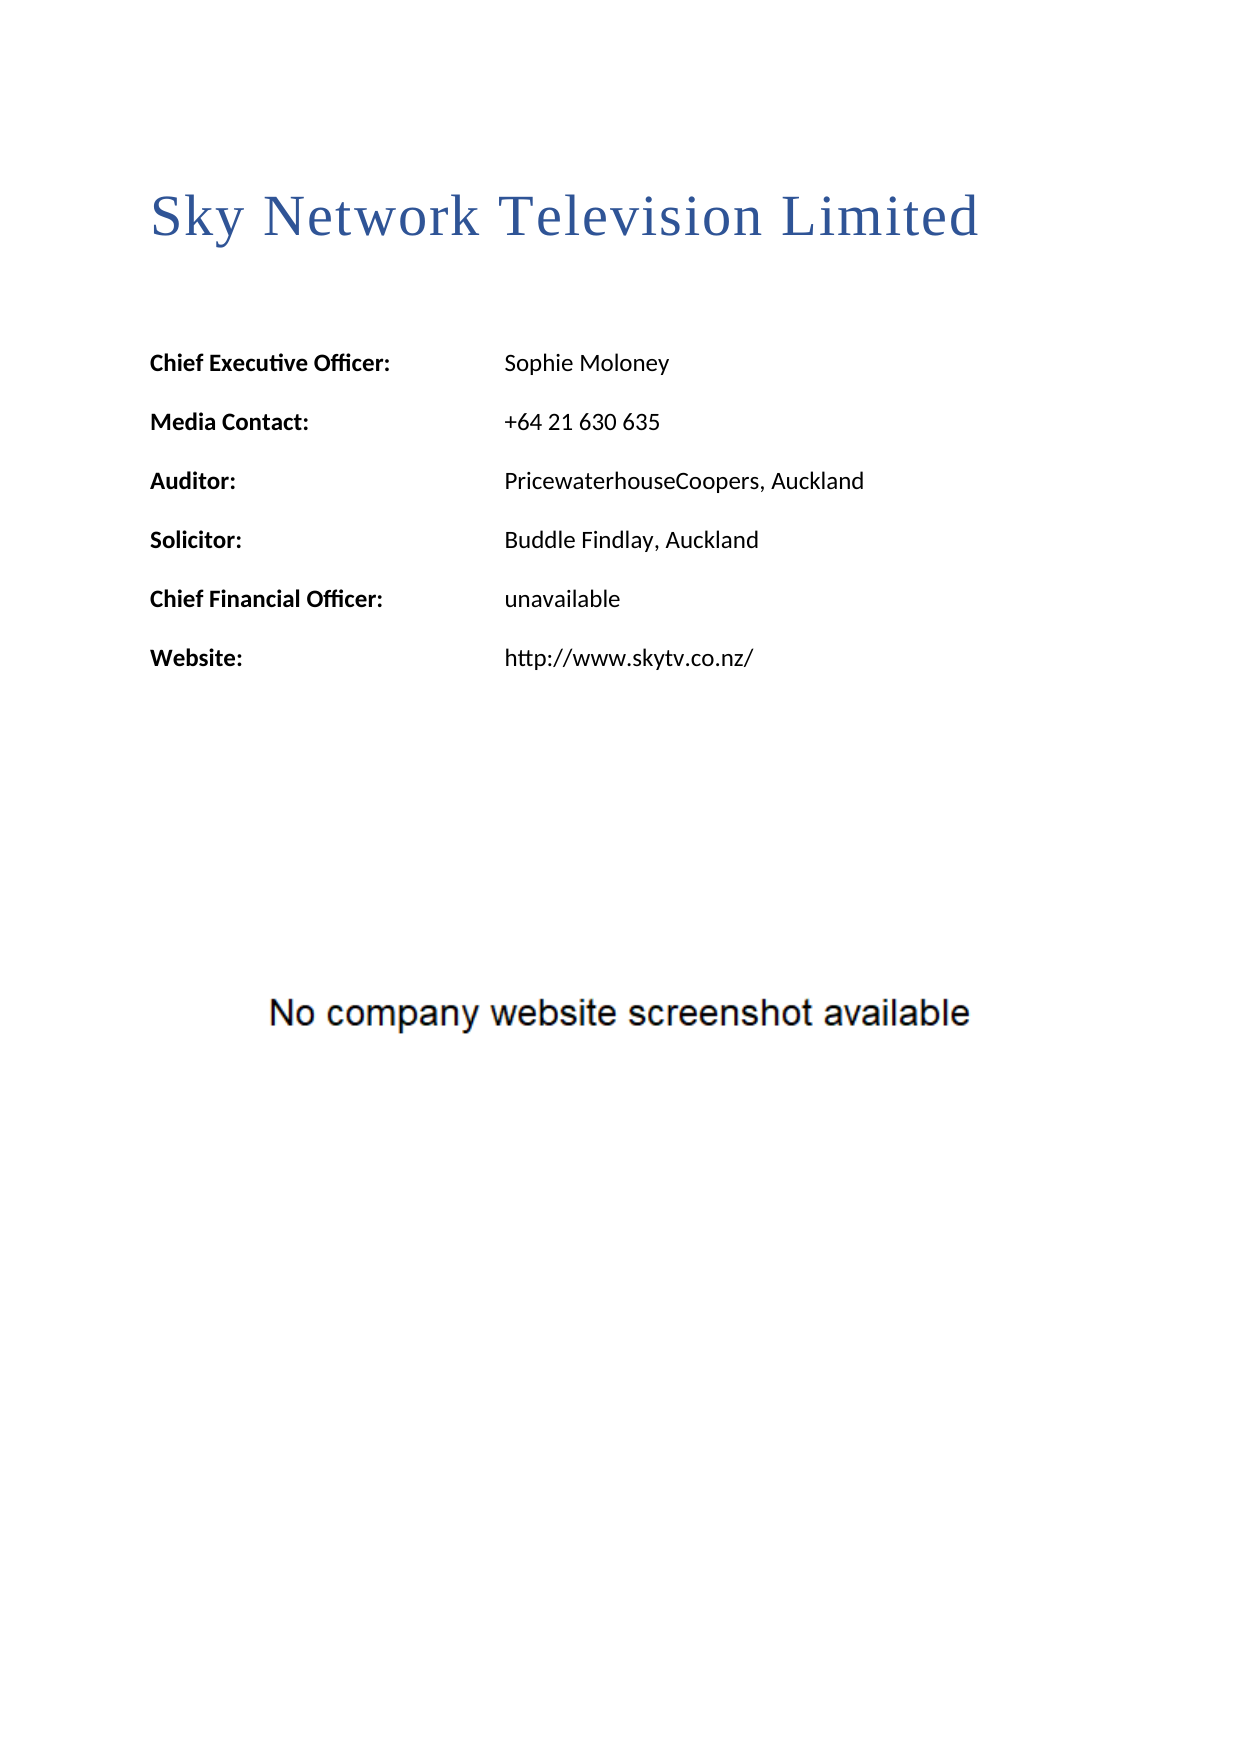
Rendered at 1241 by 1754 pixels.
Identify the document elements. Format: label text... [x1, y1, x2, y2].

table_cell unavailable [493, 571, 1079, 630]
table_header Chief Executive Officer: [139, 335, 493, 394]
table_header Sophie Moloney [493, 335, 1079, 394]
table_cell Buddle Findlay, Auckland [493, 512, 1079, 571]
table_cell +64 21 630 635 [493, 394, 1079, 453]
table_cell Solicitor: [139, 512, 493, 571]
table_cell Website: [139, 630, 493, 689]
picture [150, 763, 1091, 1262]
table_cell Media Contact: [139, 394, 493, 453]
table_cell PricewaterhouseCoopers, Auckland [493, 453, 1079, 512]
subtitle Sky Network Television Limited [150, 181, 1090, 248]
table_cell http://www.skytv.co.nz/ [493, 630, 1079, 689]
table_cell Auditor: [139, 453, 493, 512]
table_cell Chief Financial Officer: [139, 571, 493, 630]
